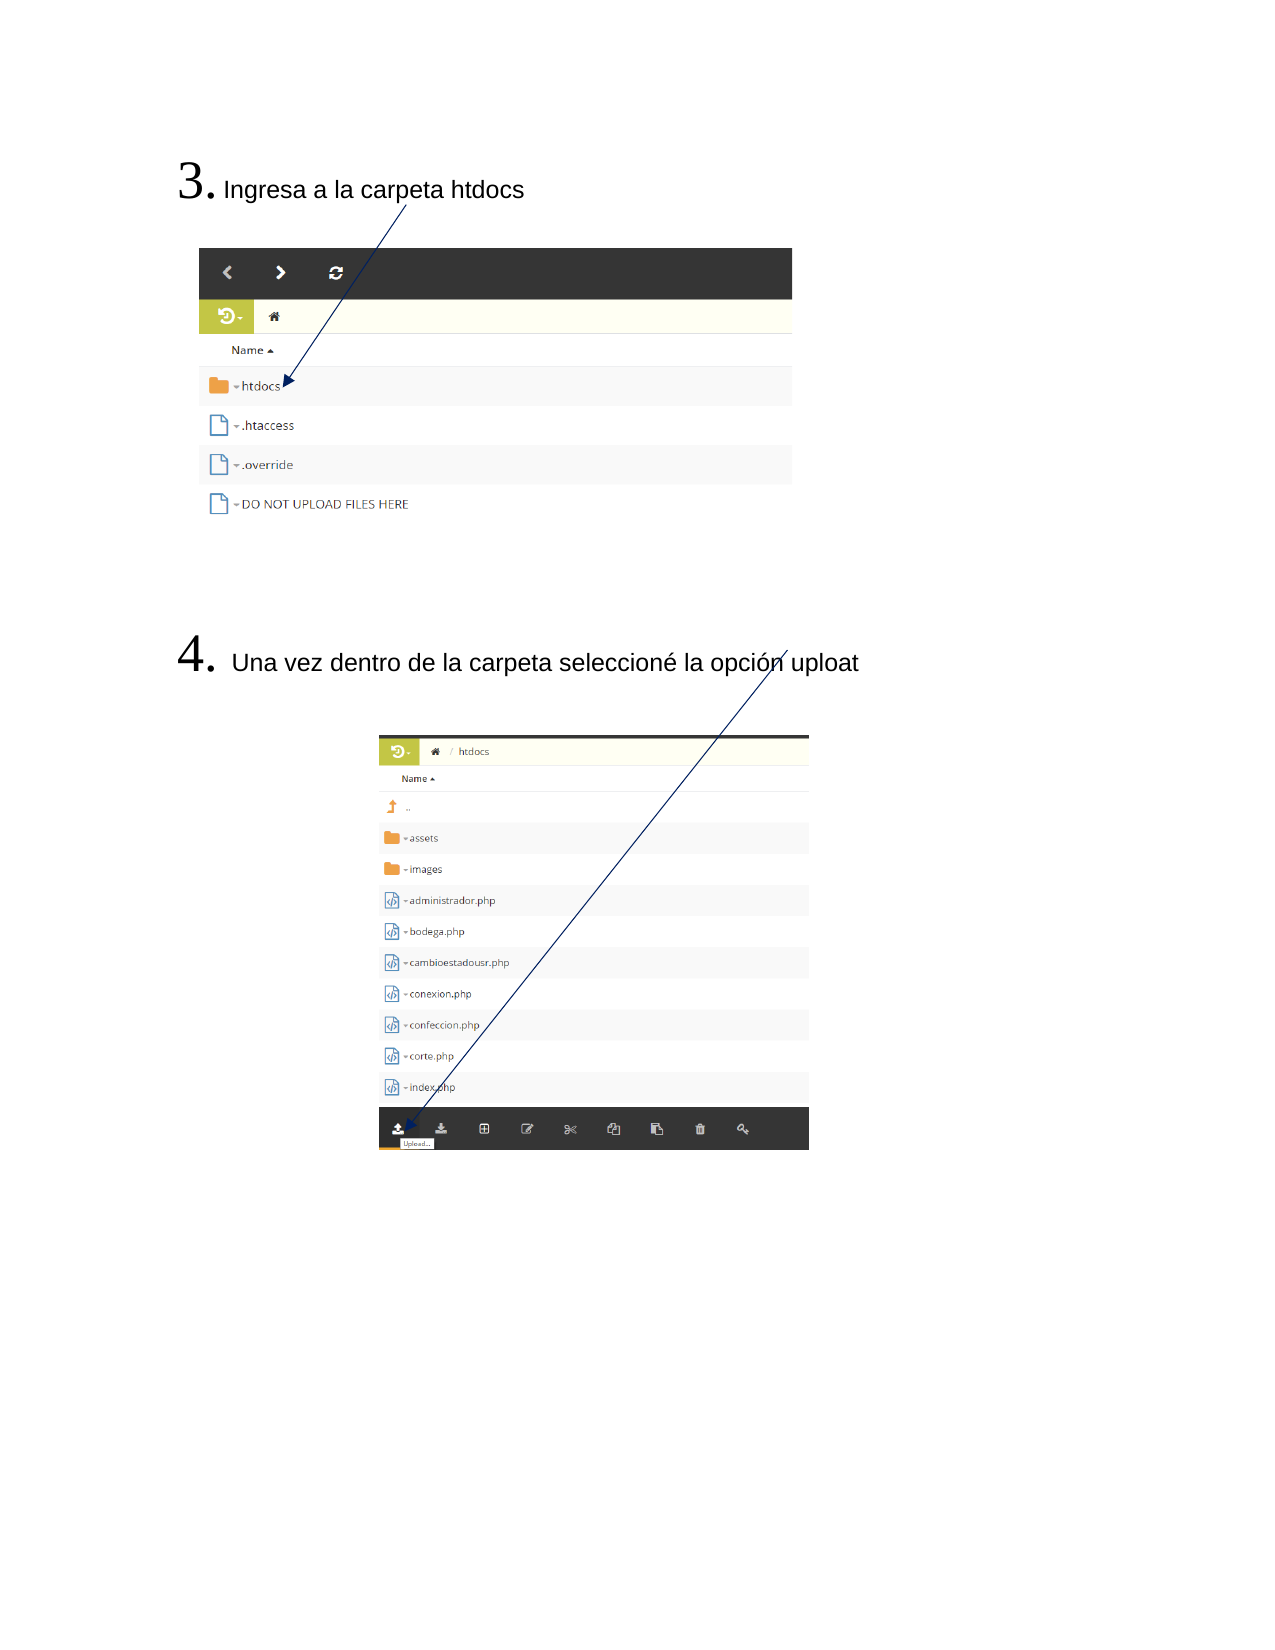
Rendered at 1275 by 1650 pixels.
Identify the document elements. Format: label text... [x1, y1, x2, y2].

picture [379, 735, 809, 1150]
text 3. Ingresa a la carpeta htdocs [177, 148, 1098, 210]
picture [199, 248, 793, 594]
